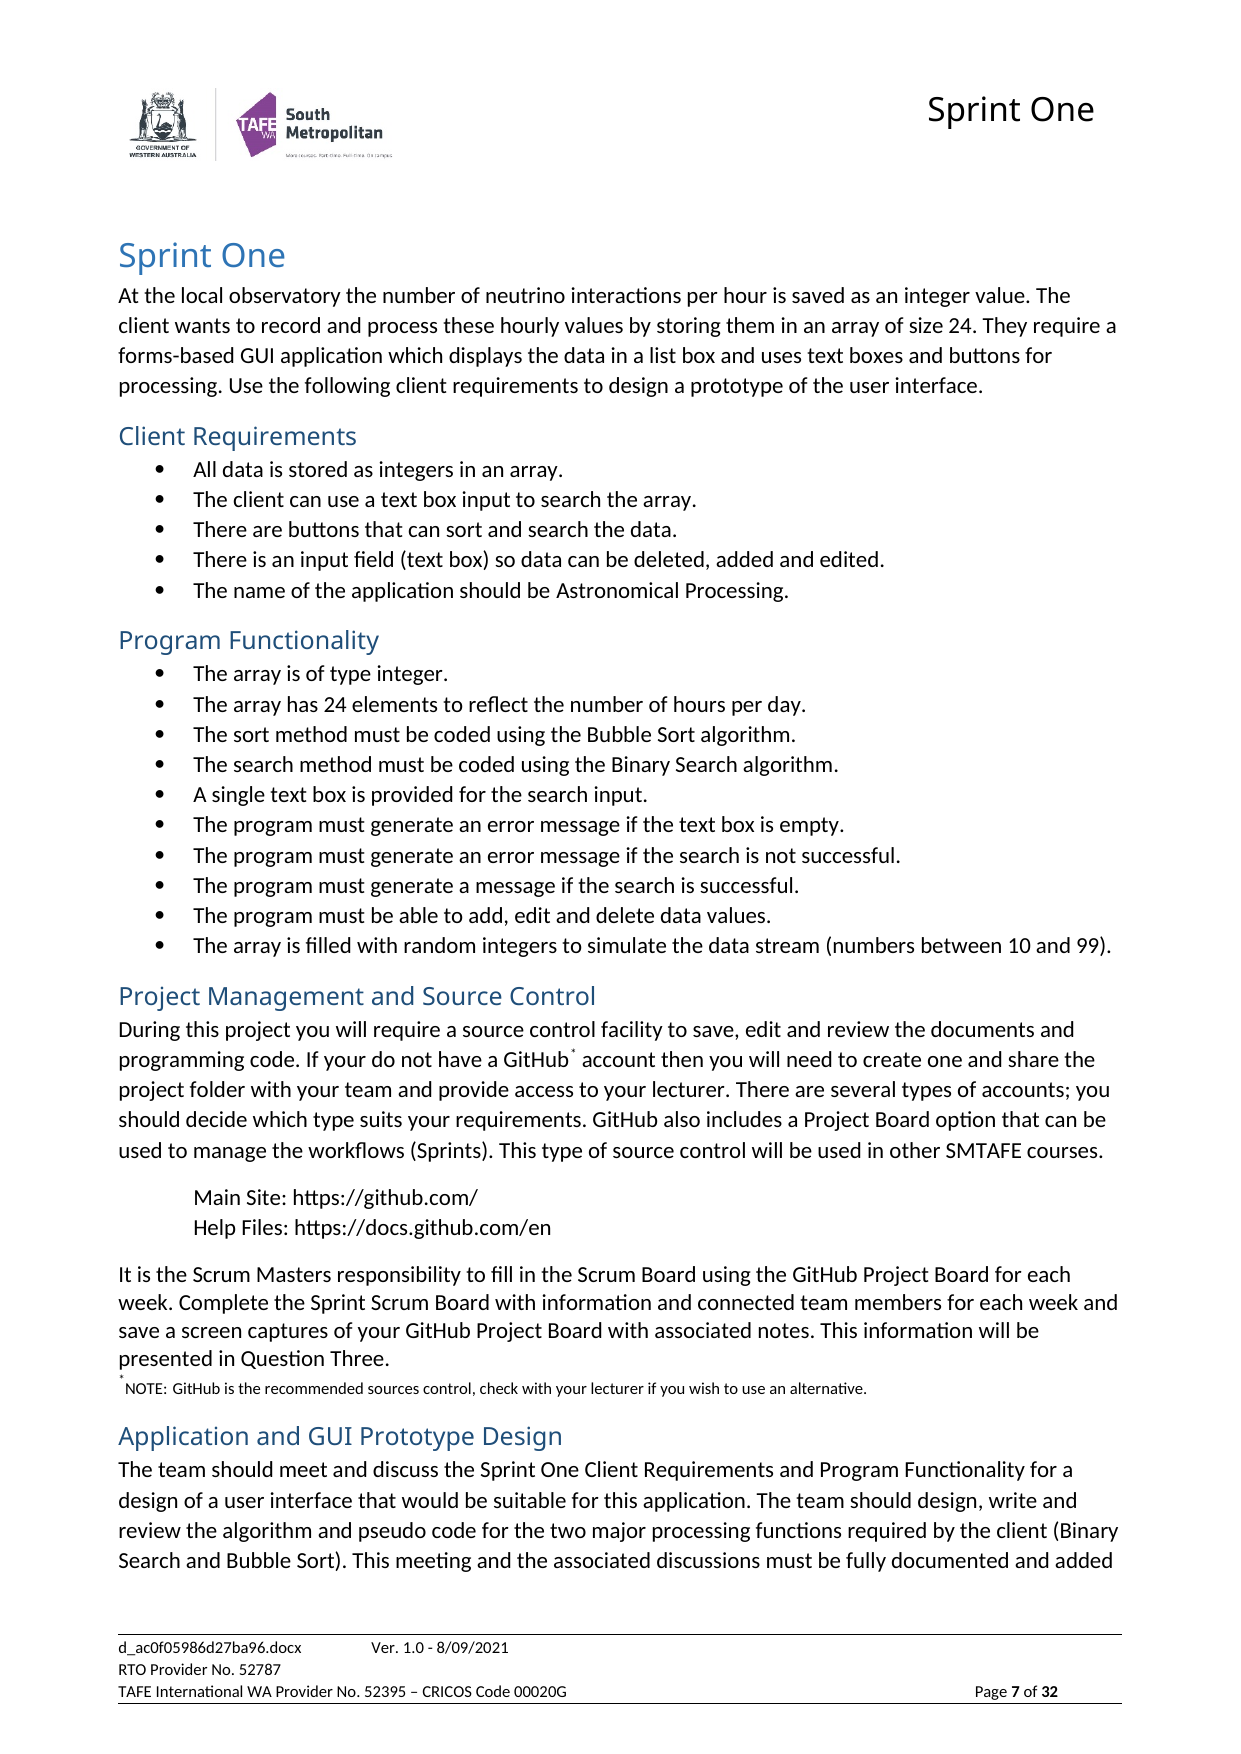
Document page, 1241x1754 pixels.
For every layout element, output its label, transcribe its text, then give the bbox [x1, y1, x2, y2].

text At the local observatory the number of neutrino interactions per hour is saved as an integer value. The client wants to record and process these hourly values by storing them in an array of size 24. They require a forms-based GUI application which displays the data in a list box and uses text boxes and buttons for processing. Use the following client requirements to design a prototype of the user interface. [118, 281, 1122, 399]
list The program must be able to add, edit and delete data values. [156, 901, 1122, 929]
list The search method must be coded using the Binary Search algorithm. [156, 750, 1122, 778]
list A single text box is provided for the search input. [156, 780, 1122, 808]
list The array is filled with random integers to simulate the data stream (numbers between 10 and 99). [156, 931, 1122, 959]
text It is the Scrum Masters responsibility to fill in the Scrum Board using the GitHub Project Board for each week. Complete the Sprint Scrum Board with information and connected team members for each week and save a screen captures of your GitHub Project Board with associated notes. This information will be presented in Question Three. [118, 1260, 1122, 1372]
subtitle Application and GUI Prototype Design [118, 1419, 1122, 1453]
subtitle Sprint One [118, 232, 1122, 277]
text *NOTE: GitHub is the recommended sources control, check with your lecturer if you wish to use an alternative. [118, 1372, 1122, 1400]
list The array has 24 elements to reflect the number of hours per day. [156, 690, 1122, 718]
text Help Files: https://docs.github.com/en [193, 1213, 1122, 1241]
list The sort method must be coded using the Bubble Sort algorithm. [156, 720, 1122, 748]
list The client can use a text box input to search the array. [156, 485, 1122, 513]
text Main Site: https://github.com/ [193, 1183, 1122, 1211]
subtitle Program Functionality [118, 623, 1122, 657]
list The name of the application should be Astronomical Processing. [156, 576, 1122, 604]
list There are buttons that can sort and search the data. [156, 515, 1122, 543]
list There is an input field (text box) so data can be deleted, added and edited. [156, 546, 1122, 574]
list The array is of type integer. [156, 659, 1122, 687]
list The program must generate a message if the search is successful. [156, 871, 1122, 899]
list The program must generate an error message if the search is not successful. [156, 841, 1122, 869]
list All data is stored as integers in an array. [156, 455, 1122, 483]
picture [129, 88, 393, 161]
subtitle Project Management and Source Control [118, 978, 1122, 1012]
list The program must generate an error message if the text box is empty. [156, 811, 1122, 838]
text During this project you will require a source control facility to save, edit and review the documents and programming code. If your do not have a GitHub* account then you will need to create one and share the project folder with your team and provide access to your lecturer. There are several types of accounts; you should decide which type suits your requirements. GitHub also includes a Project Board option that can be used to manage the workflows (Sprints). This type of source control will be used in other SMTAFE courses. [118, 1015, 1122, 1164]
text The team should meet and discuss the Sprint One Client Requirements and Program Functionality for a design of a user interface that would be suitable for this application. The team should design, write and review the algorithm and pseudo code for the two major processing functions required by the client (Binary Search and Bubble Sort). This meeting and the associated discussions must be fully documented and added [118, 1456, 1122, 1574]
subtitle Client Requirements [118, 418, 1122, 452]
